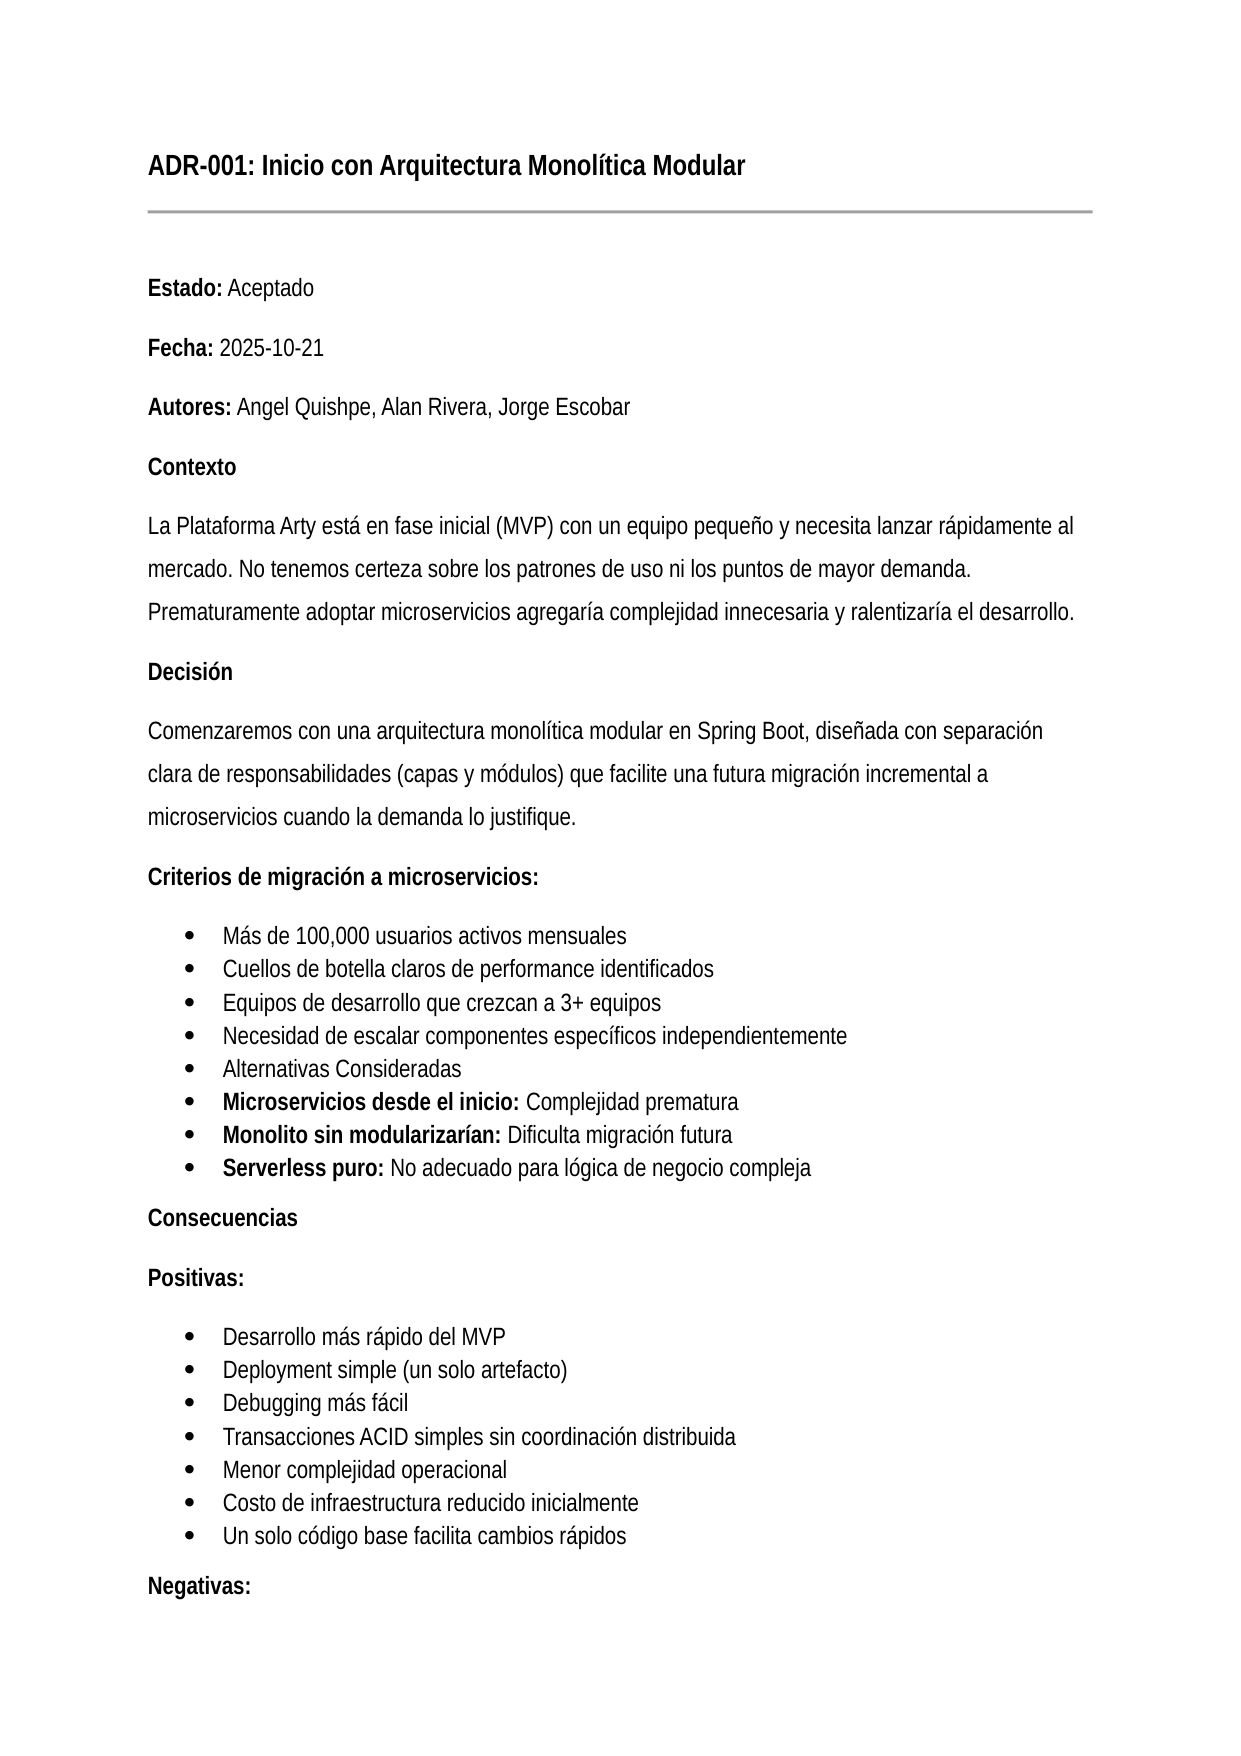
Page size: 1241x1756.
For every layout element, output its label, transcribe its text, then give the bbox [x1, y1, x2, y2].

text Consecuencias [148, 1203, 1092, 1232]
text Comenzaremos con una arquitectura monolítica modular en Spring Boot, diseñada con separación clara de responsabilidades (capas y módulos) que facilite una futura migración incremental a microservicios cuando la demanda lo justifique. [148, 716, 1092, 831]
text Decisión [148, 657, 1092, 685]
list Deployment simple (un solo artefacto) [185, 1355, 1092, 1384]
text La Plataforma Arty está en fase inicial (MVP) con un equipo pequeño y necesita lanzar rápidamente al mercado. No tenemos certeza sobre los patrones de uso ni los puntos de mayor demanda. Prematuramente adoptar microservicios agregaría complejidad innecesaria y ralentizaría el desarrollo. [148, 511, 1092, 626]
list Costo de infraestructura reducido inicialmente [185, 1488, 1092, 1517]
text Contexto [148, 452, 1092, 480]
text Positivas: [148, 1262, 1092, 1291]
text Autores: Angel Quishpe, Alan Rivera, Jorge Escobar [148, 392, 1092, 421]
list Monolito sin modularizarían: Dificulta migración futura [185, 1120, 1092, 1149]
list Más de 100,000 usuarios activos mensuales [185, 921, 1092, 950]
list Menor complejidad operacional [185, 1454, 1092, 1483]
list Cuellos de botella claros de performance identificados [185, 954, 1092, 983]
list Necesidad de escalar componentes específicos independientemente [185, 1021, 1092, 1049]
text Estado: Aceptado [148, 273, 1092, 302]
subtitle ADR-001: Inicio con Arquitectura Monolítica Modular [148, 148, 1092, 181]
list Equipos de desarrollo que crezcan a 3+ equipos [185, 987, 1092, 1016]
list Microservicios desde el inicio: Complejidad prematura [185, 1087, 1092, 1116]
text Fecha: 2025-10-21 [148, 332, 1092, 361]
list Un solo código base facilita cambios rápidos [185, 1521, 1092, 1550]
list Alternativas Consideradas [185, 1054, 1092, 1083]
list Desarrollo más rápido del MVP [185, 1322, 1092, 1351]
text Negativas: [148, 1571, 1092, 1599]
list Serverless puro: No adecuado para lógica de negocio compleja [185, 1153, 1092, 1182]
text Criterios de migración a microservicios: [148, 862, 1092, 890]
list Transacciones ACID simples sin coordinación distribuida [185, 1421, 1092, 1450]
list Debugging más fácil [185, 1388, 1092, 1417]
